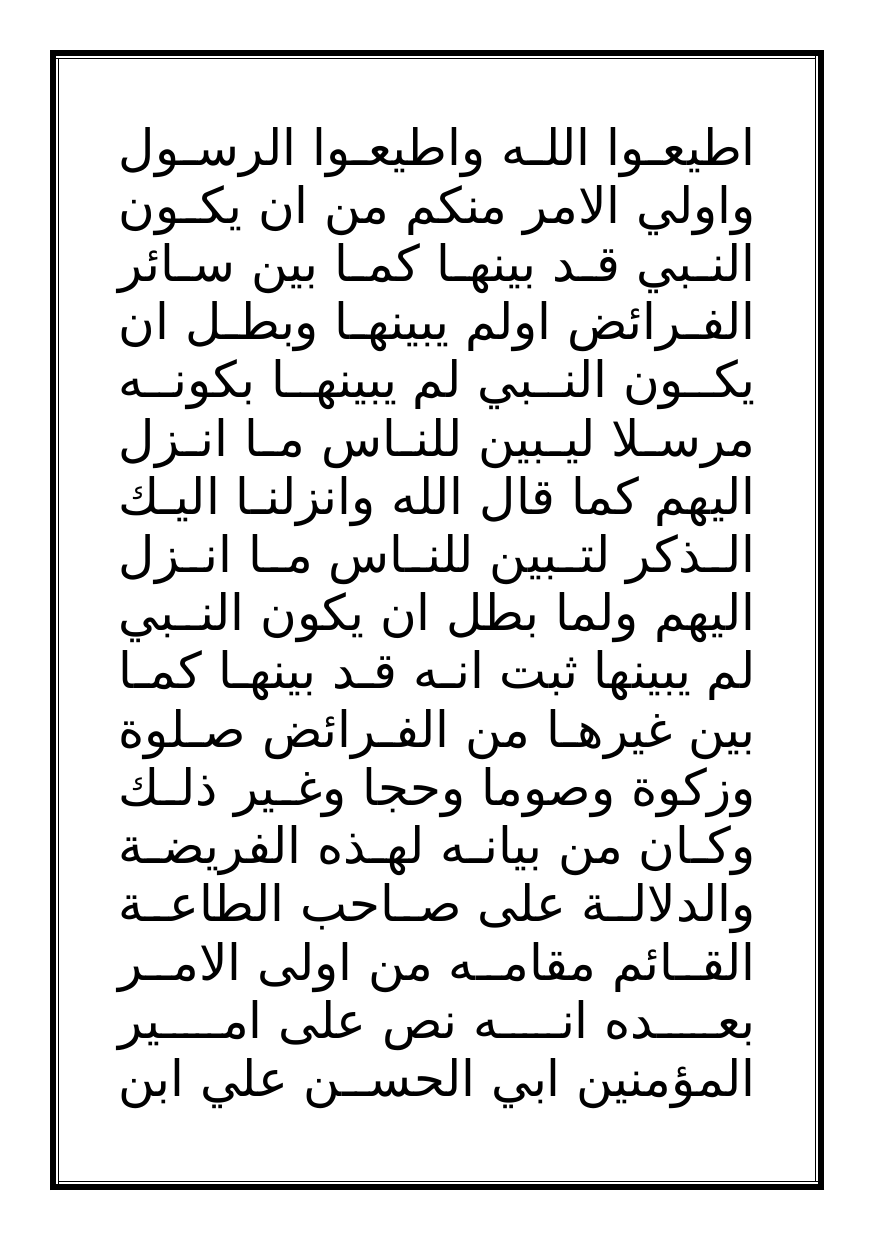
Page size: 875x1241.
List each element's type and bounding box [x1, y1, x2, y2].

text [118, 118, 756, 1108]
